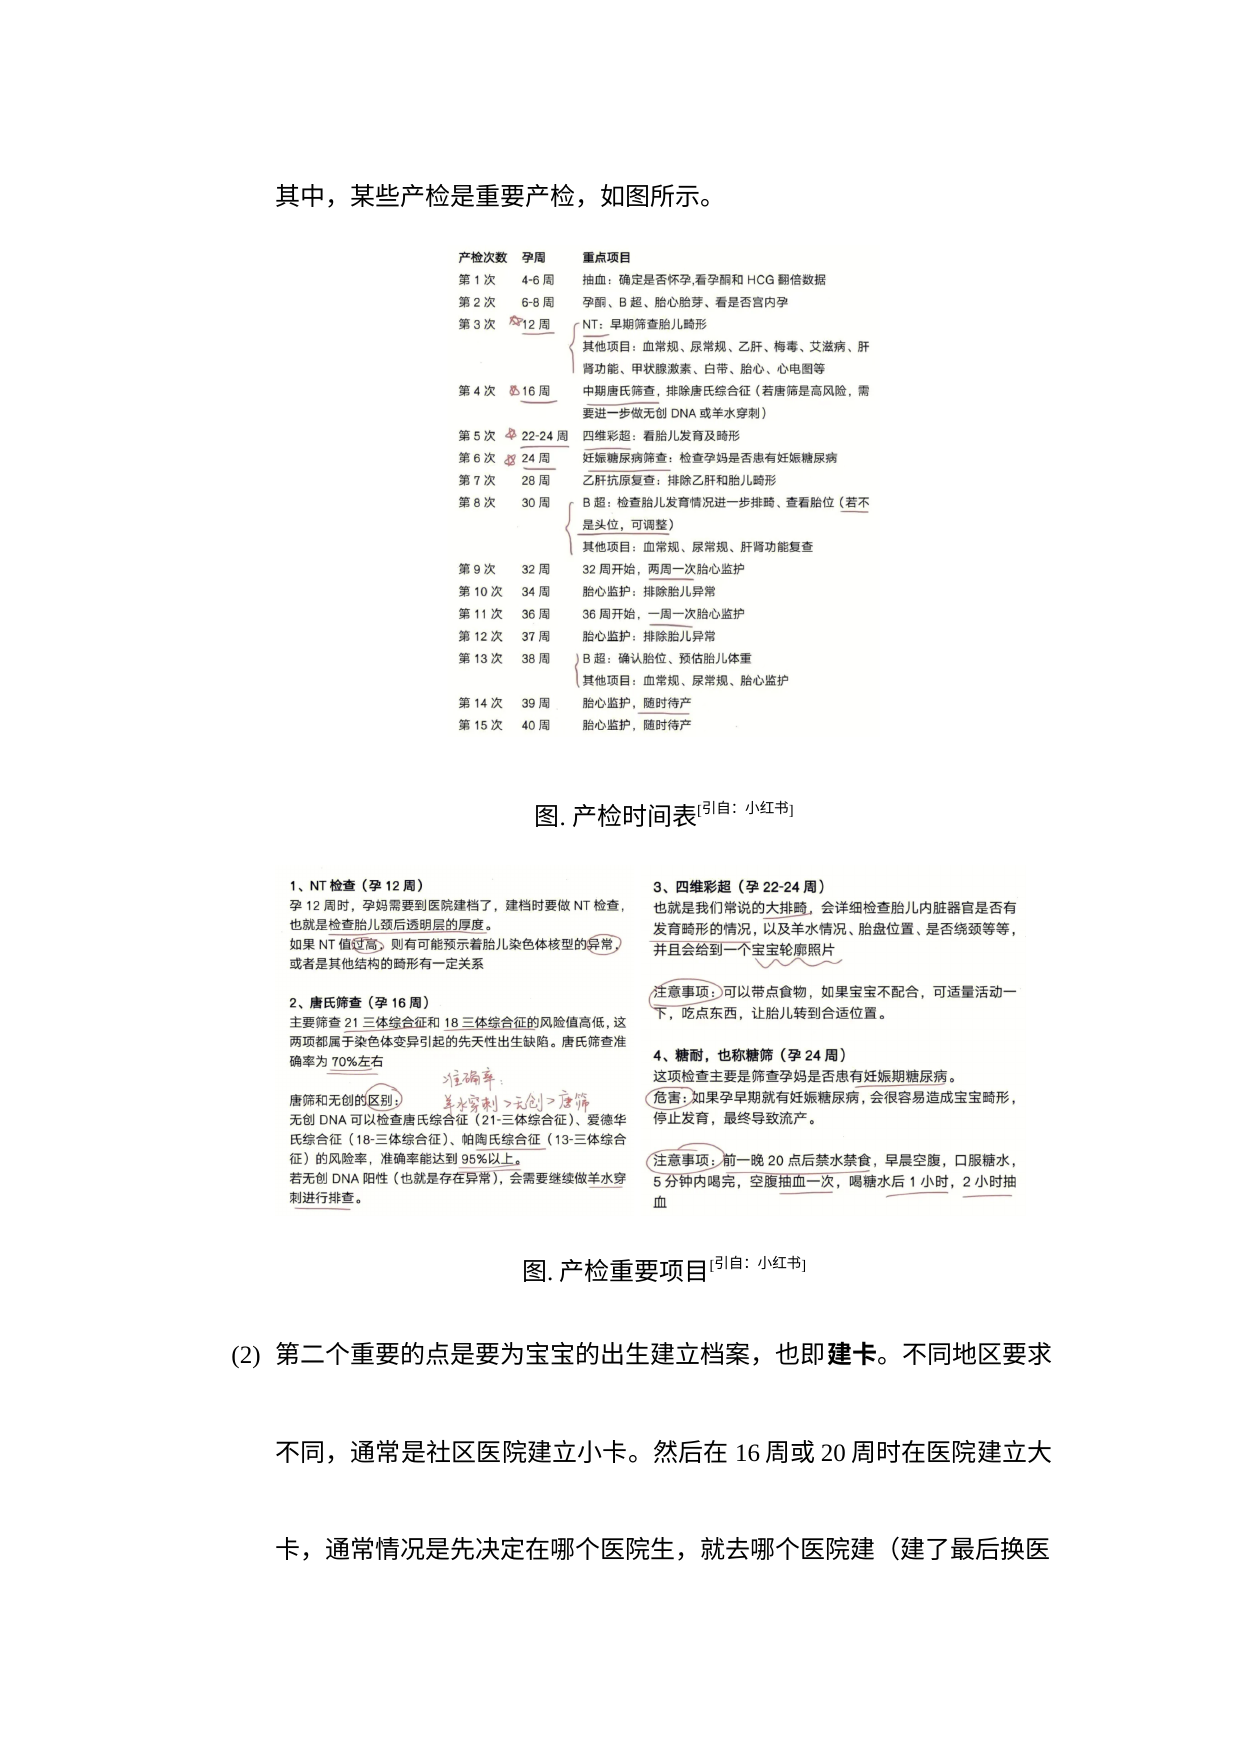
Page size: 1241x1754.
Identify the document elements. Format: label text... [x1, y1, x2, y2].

picture [447, 245, 881, 737]
picture [640, 865, 1026, 1216]
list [231, 1320, 1053, 1580]
list 图. 产检重要项目[引自：小红书] [275, 1237, 1053, 1302]
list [231, 162, 1053, 227]
picture [275, 865, 635, 1216]
list 图. 产检时间表[引自：小红书] [275, 782, 1053, 847]
